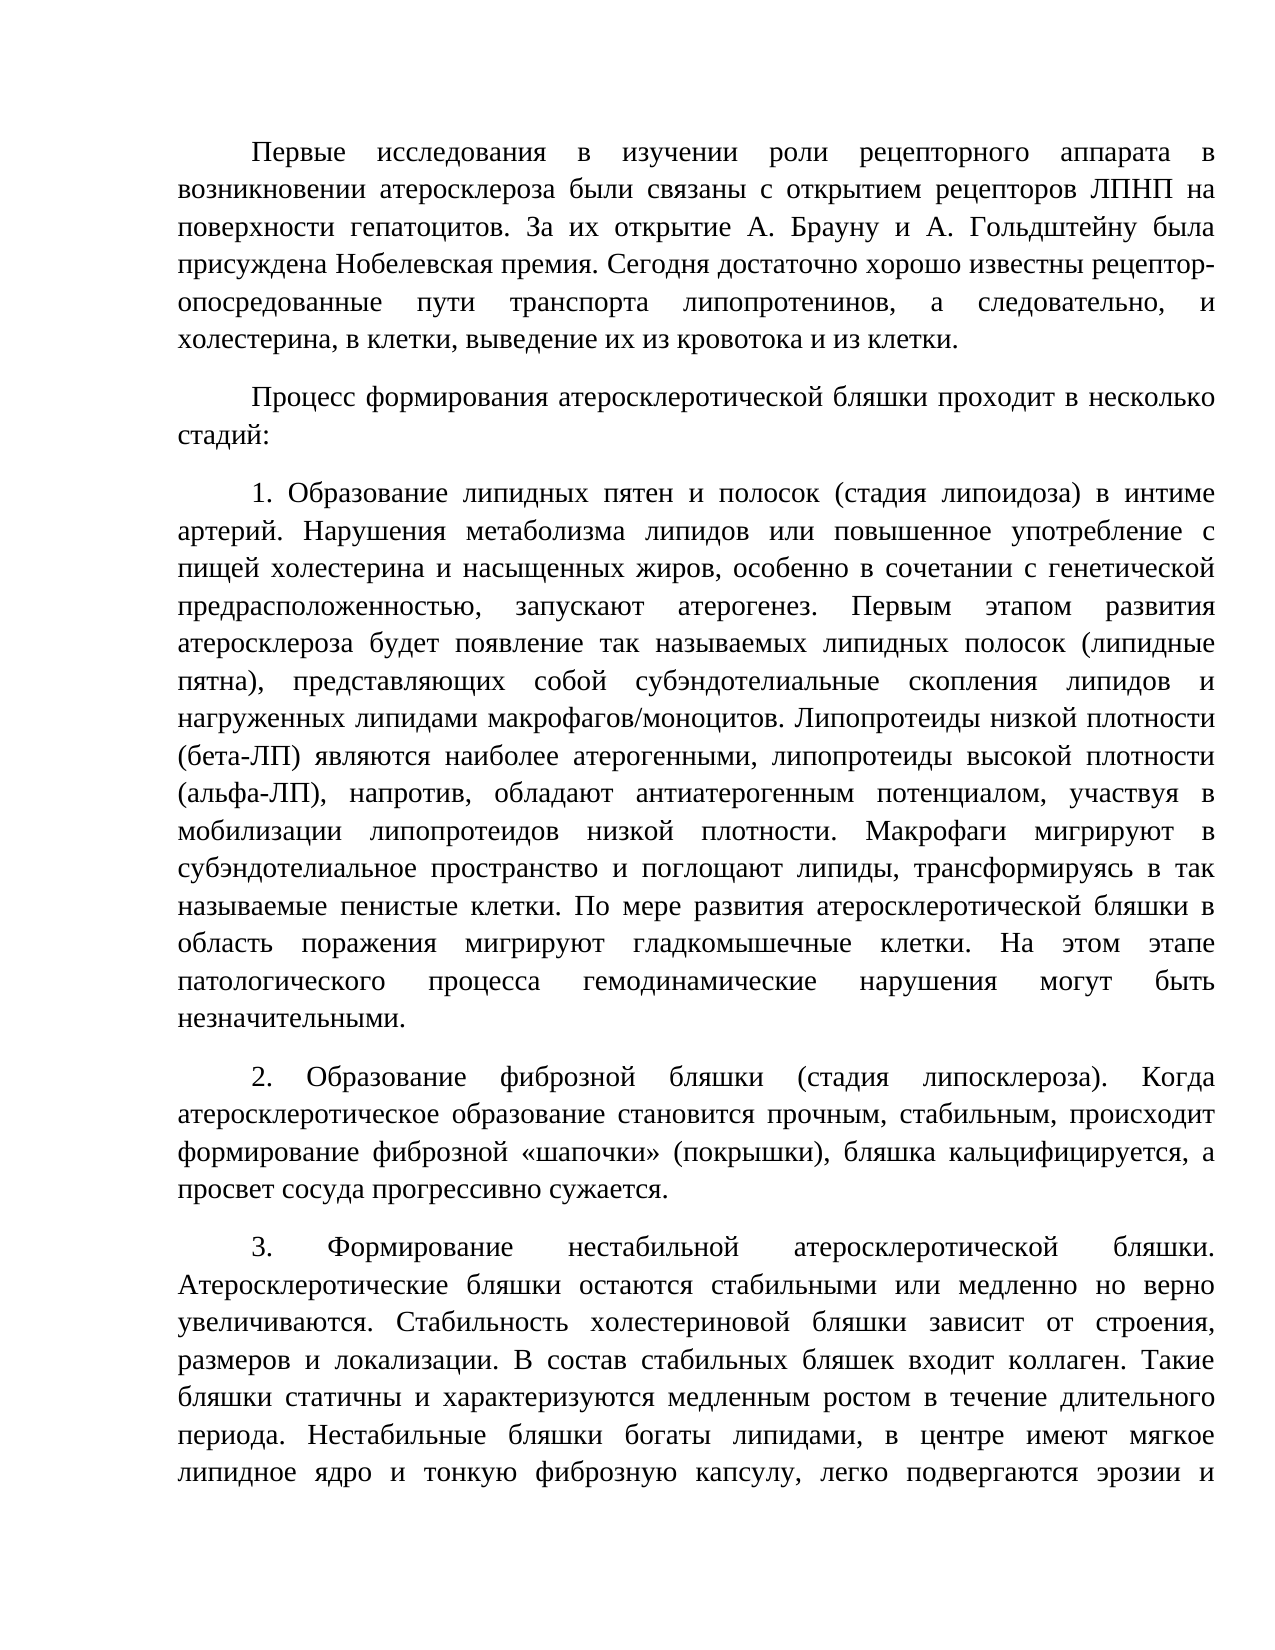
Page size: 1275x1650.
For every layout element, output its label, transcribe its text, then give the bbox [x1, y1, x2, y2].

text 2. Образование фиброзной бляшки (стадия липосклероза). Когда атеросклеротическое образование становится прочным, стабильным, происходит формирование фиброзной «шапочки» (покрышки), бляшка кальцифицируется, а просвет сосуда прогрессивно сужается. [177, 1056, 1216, 1206]
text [177, 1227, 1216, 1489]
text Первые исследования в изучении роли рецепторного аппарата в возникновении атеросклероза были связаны с открытием рецепторов ЛПНП на поверхности гепатоцитов. За их открытие А. Брауну и А. Гольдштейну была присуждена Нобелевская премия. Сегодня достаточно хорошо известны рецептор-опосредованные пути транспорта липопротенинов, а следовательно, и холестерина, в клетки, выведение их из кровотока и из клетки. [177, 131, 1216, 356]
text Процесс формирования атеросклеротической бляшки проходит в несколько стадий: [177, 377, 1216, 452]
text 1. Образование липидных пятен и полосок (стадия липоидоза) в интиме артерий. Нарушения метаболизма липидов или повышенное употребление с пищей холестерина и насыщенных жиров, особенно в сочетании с генетической предрасположенностью, запускают атерогенез. Первым этапом развития атеросклероза будет появление так называемых липидных полосок (липидные пятна), представляющих собой субэндотелиальные скопления липидов и нагруженных липидами макрофагов/моноцитов. Липопротеиды низкой плотности (бета-ЛП) являются наиболее атерогенными, липопротеиды высокой плотности (альфа-ЛП), напротив, обладают антиатерогенным потенциалом, участвуя в мобилизации липопротеидов низкой плотности. Макрофаги мигрируют в субэндотелиальное пространство и поглощают липиды, трансформируясь в так называемые пенистые клетки. По мере развития атеросклеротической бляшки в область поражения мигрируют гладкомышечные клетки. На этом этапе патологического процесса гемодинамические нарушения могут быть незначительными. [177, 473, 1216, 1035]
